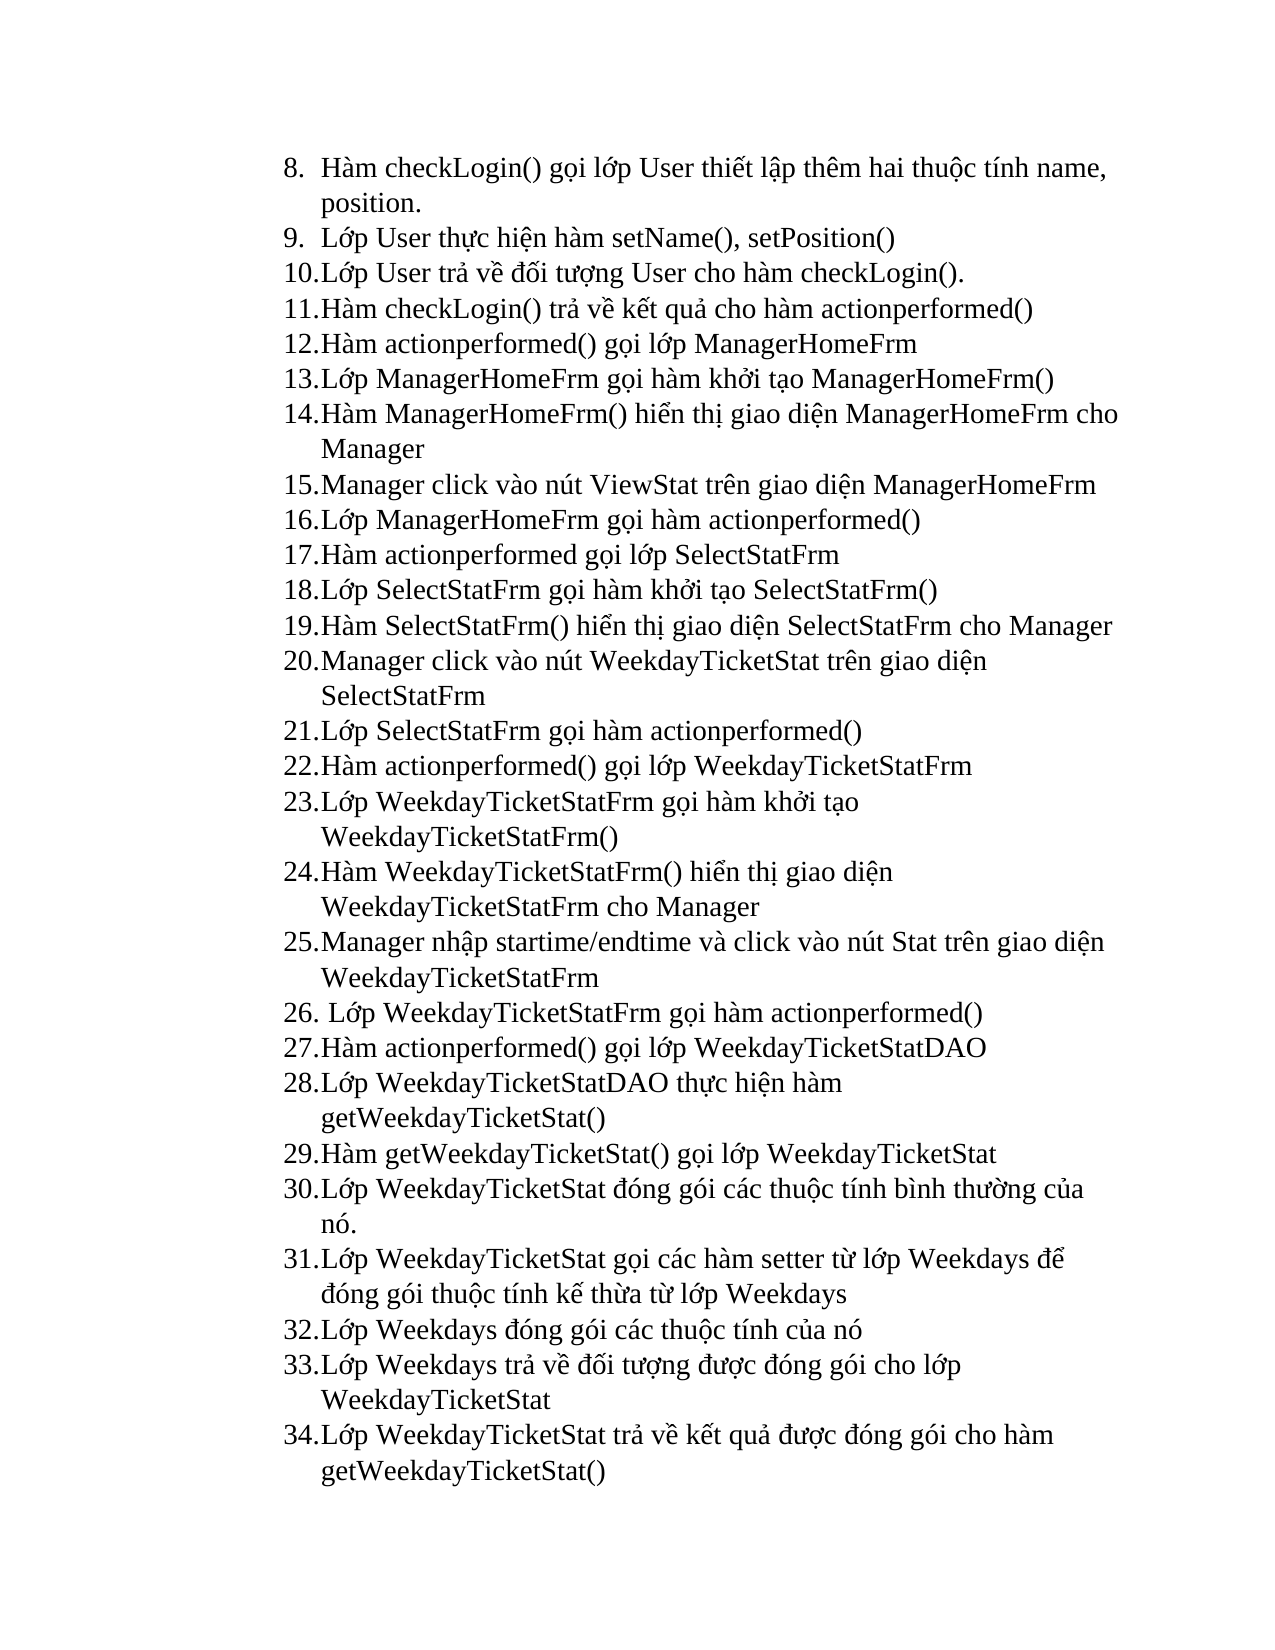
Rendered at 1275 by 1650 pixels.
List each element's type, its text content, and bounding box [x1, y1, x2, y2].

list Lớp ManagerHomeFrm gọi hàm actionperformed() [283, 502, 1125, 536]
list Lớp WeekdayTicketStat gọi các hàm setter từ lớp Weekdays để đóng gói thuộc tính kế thừa từ lớp Weekdays [283, 1241, 1125, 1310]
list Lớp WeekdayTicketStatFrm gọi hàm actionperformed() [283, 995, 1125, 1028]
list Manager nhập startime/endtime và click vào nút Stat trên giao diện WeekdayTicketStatFrm [283, 924, 1125, 993]
list Lớp WeekdayTicketStat đóng gói các thuộc tính bình thường của nó. [283, 1171, 1125, 1240]
list Lớp Weekdays trả về đối tượng được đóng gói cho lớp WeekdayTicketStat [283, 1347, 1125, 1416]
list Hàm checkLogin() trả về kết quả cho hàm actionperformed() [283, 291, 1125, 324]
list Manager click vào nút WeekdayTicketStat trên giao diện SelectStatFrm [283, 643, 1125, 712]
list Hàm SelectStatFrm() hiển thị giao diện SelectStatFrm cho Manager [283, 608, 1125, 641]
list Hàm actionperformed() gọi lớp ManagerHomeFrm [283, 326, 1125, 359]
list Hàm ManagerHomeFrm() hiển thị giao diện ManagerHomeFrm cho Manager [283, 396, 1125, 465]
list Lớp User trả về đối tượng User cho hàm checkLogin(). [283, 256, 1125, 289]
list Lớp WeekdayTicketStatDAO thực hiện hàm getWeekdayTicketStat() [283, 1065, 1125, 1134]
list Lớp SelectStatFrm gọi hàm actionperformed() [283, 713, 1125, 747]
list Lớp Weekdays đóng gói các thuộc tính của nó [283, 1312, 1125, 1345]
list Lớp WeekdayTicketStatFrm gọi hàm khởi tạo WeekdayTicketStatFrm() [283, 784, 1125, 852]
list Hàm actionperformed() gọi lớp WeekdayTicketStatDAO [283, 1030, 1125, 1064]
list Hàm getWeekdayTicketStat() gọi lớp WeekdayTicketStat [283, 1136, 1125, 1169]
list Manager click vào nút ViewStat trên giao diện ManagerHomeFrm [283, 467, 1125, 500]
list Hàm actionperformed gọi lớp SelectStatFrm [283, 537, 1125, 571]
list Lớp WeekdayTicketStat trả về kết quả được đóng gói cho hàm getWeekdayTicketStat() [283, 1417, 1125, 1486]
list Hàm WeekdayTicketStatFrm() hiển thị giao diện WeekdayTicketStatFrm cho Manager [283, 854, 1125, 923]
list Hàm checkLogin() gọi lớp User thiết lập thêm hai thuộc tính name, position. [283, 150, 1125, 219]
list Lớp ManagerHomeFrm gọi hàm khởi tạo ManagerHomeFrm() [283, 361, 1125, 395]
list Hàm actionperformed() gọi lớp WeekdayTicketStatFrm [283, 748, 1125, 782]
list Lớp SelectStatFrm gọi hàm khởi tạo SelectStatFrm() [283, 572, 1125, 606]
list Lớp User thực hiện hàm setName(), setPosition() [283, 220, 1125, 254]
